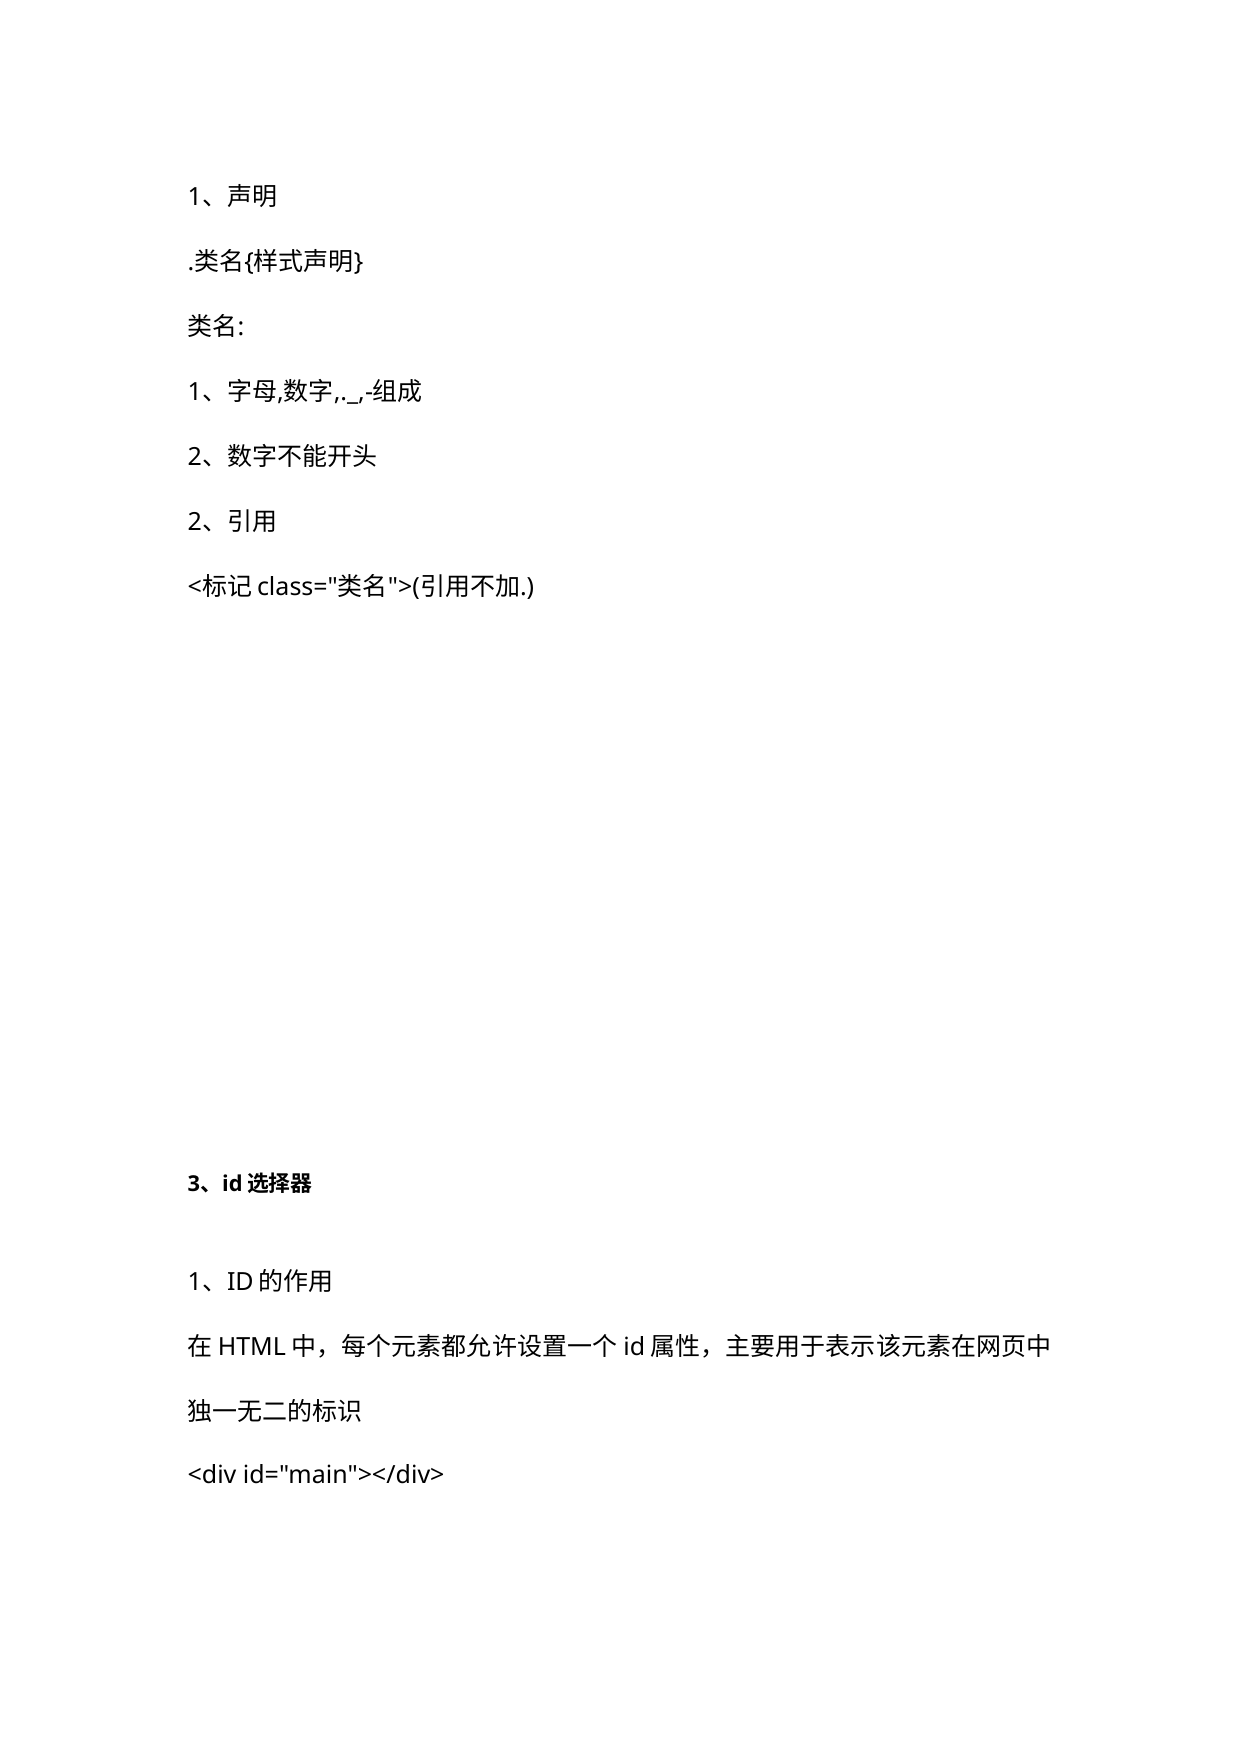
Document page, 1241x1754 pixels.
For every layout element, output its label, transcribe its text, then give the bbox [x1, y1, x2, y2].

text 1、ID的作用 [187, 1247, 1053, 1312]
text 1、字母,数字,._,-组成 [187, 357, 1053, 422]
text 类名: [187, 292, 1053, 357]
text 1、声明 [187, 162, 1053, 227]
text .类名{样式声明} [187, 227, 1053, 292]
subtitle 3、id选择器 [187, 1166, 1053, 1199]
text 2、数字不能开头 [187, 422, 1053, 487]
text <div id="main"></div> [187, 1442, 1053, 1507]
text <标记class="类名">(引用不加.) [187, 552, 1053, 617]
text 2、引用 [187, 487, 1053, 552]
text 在HTML中，每个元素都允许设置一个id属性，主要用于表示该元素在网页中独一无二的标识 [187, 1312, 1053, 1442]
